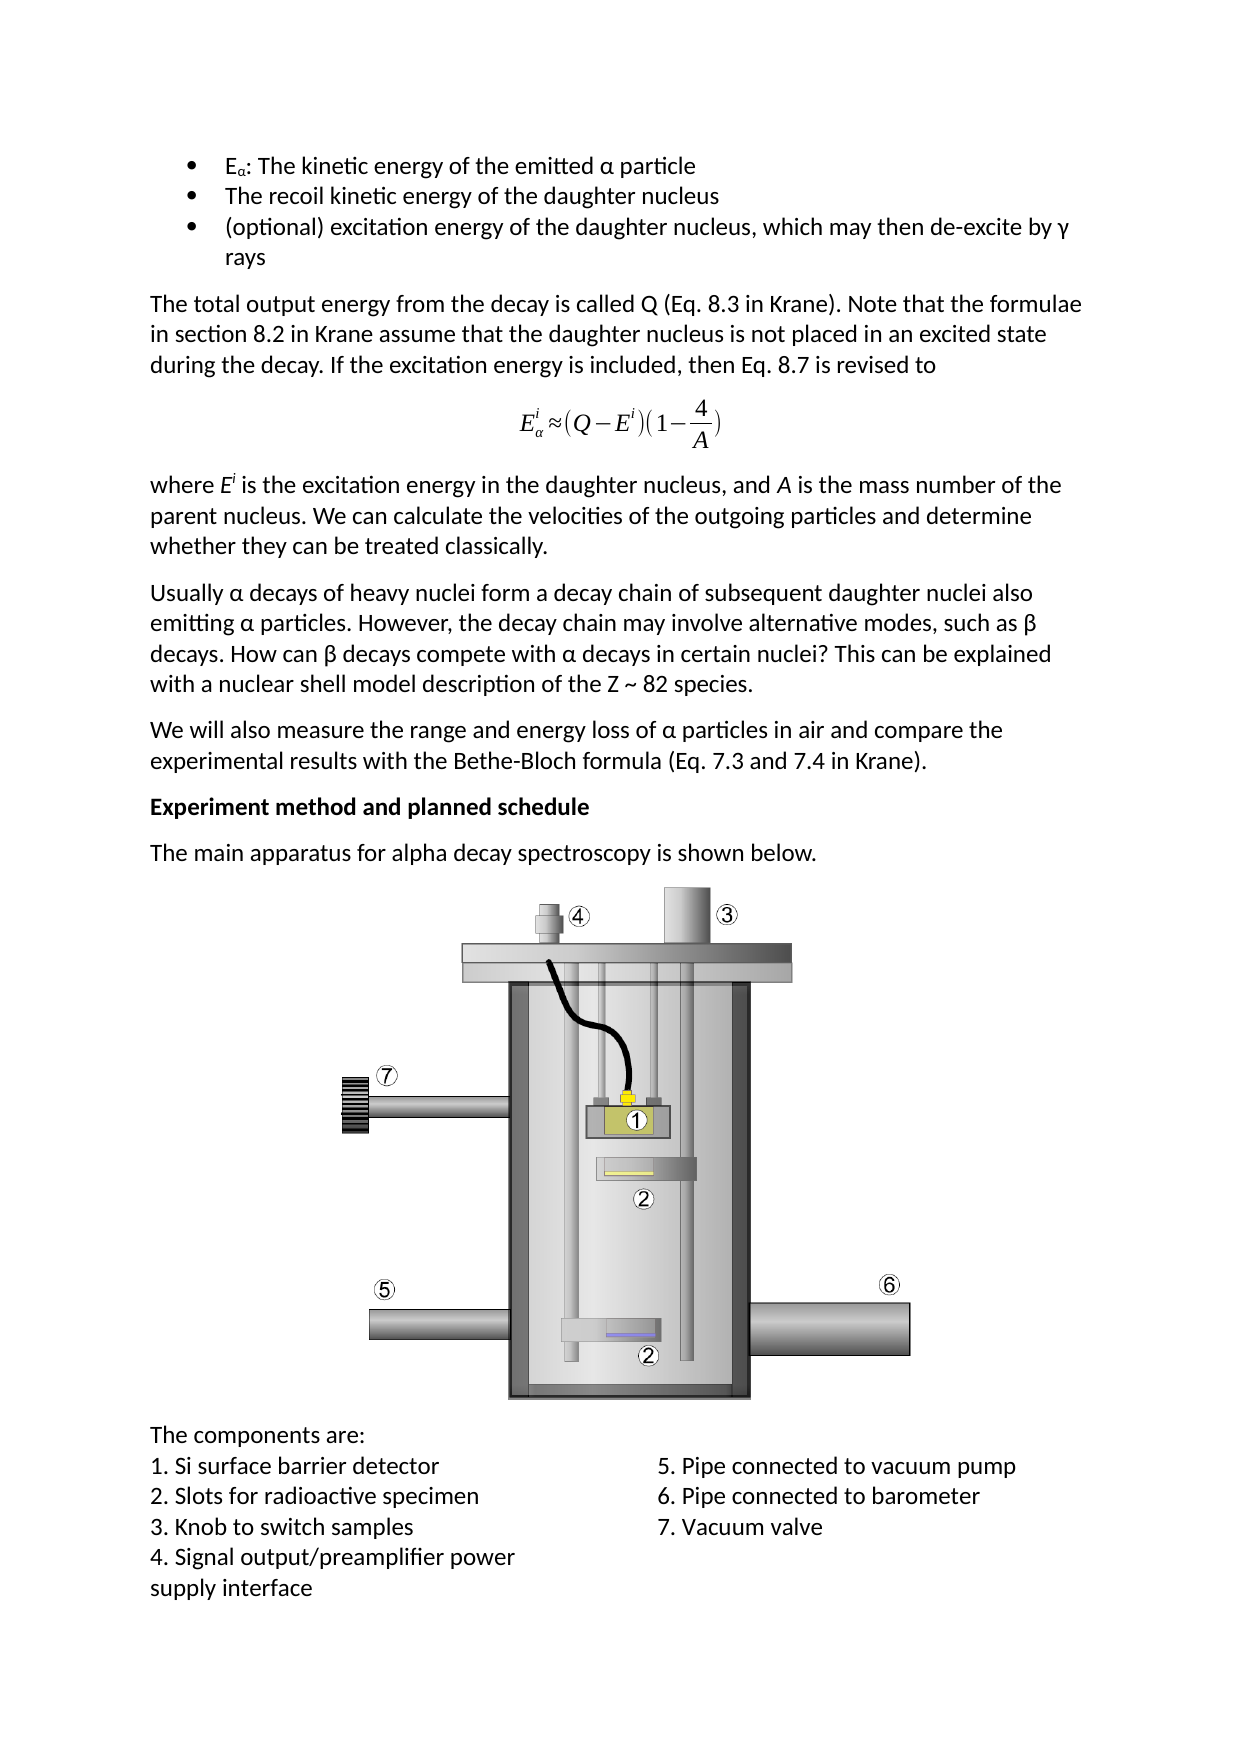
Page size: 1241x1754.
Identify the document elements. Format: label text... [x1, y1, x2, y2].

text 3. Knob to switch samples [150, 1511, 583, 1541]
subtitle Experiment method and planned schedule [150, 791, 1090, 822]
subtitle We will also measure the range and energy loss of α particles in air and compare the experimental results with the Bethe-Bloch formula (Eq. 7.3 and 7.4 in Krane). [150, 714, 1090, 775]
text The components are: [150, 1419, 1090, 1450]
subtitle where Ei is the excitation energy in the daughter nucleus, and A is the mass number of the parent nucleus. We can calculate the velocities of the outgoing particles and determine whether they can be treated classically. [150, 469, 1090, 561]
subtitle (optional) excitation energy of the daughter nucleus, which may then de-excite by γ rays [187, 211, 1090, 272]
text 2. Slots for radioactive specimen [150, 1480, 583, 1511]
text 6. Pipe connected to barometer [657, 1480, 1090, 1511]
picture [326, 883, 915, 1404]
text 4. Signal output/preamplifier power supply interface [150, 1541, 583, 1602]
subtitle The recoil kinetic energy of the daughter nucleus [187, 181, 1090, 211]
text 1. Si surface barrier detector [150, 1450, 583, 1480]
text 5. Pipe connected to vacuum pump [657, 1450, 1090, 1480]
text 7. Vacuum valve [657, 1511, 1090, 1541]
subtitle Eα: The kinetic energy of the emitted α particle [187, 150, 1090, 181]
subtitle Usually α decays of heavy nuclei form a decay chain of subsequent daughter nuclei also emitting α particles. However, the decay chain may involve alternative modes, such as β decays. How can β decays compete with α decays in certain nuclei? This can be explained with a nuclear shell model description of the Z ~ 82 species. [150, 577, 1090, 699]
subtitle The main apparatus for alpha decay spectroscopy is shown below. [150, 837, 1090, 868]
subtitle The total output energy from the decay is called Q (Eq. 8.3 in Krane). Note that the formulae in section 8.2 in Krane assume that the daughter nucleus is not placed in an excited state during the decay. If the excitation energy is included, then Eq. 8.7 is revised to [150, 288, 1090, 379]
